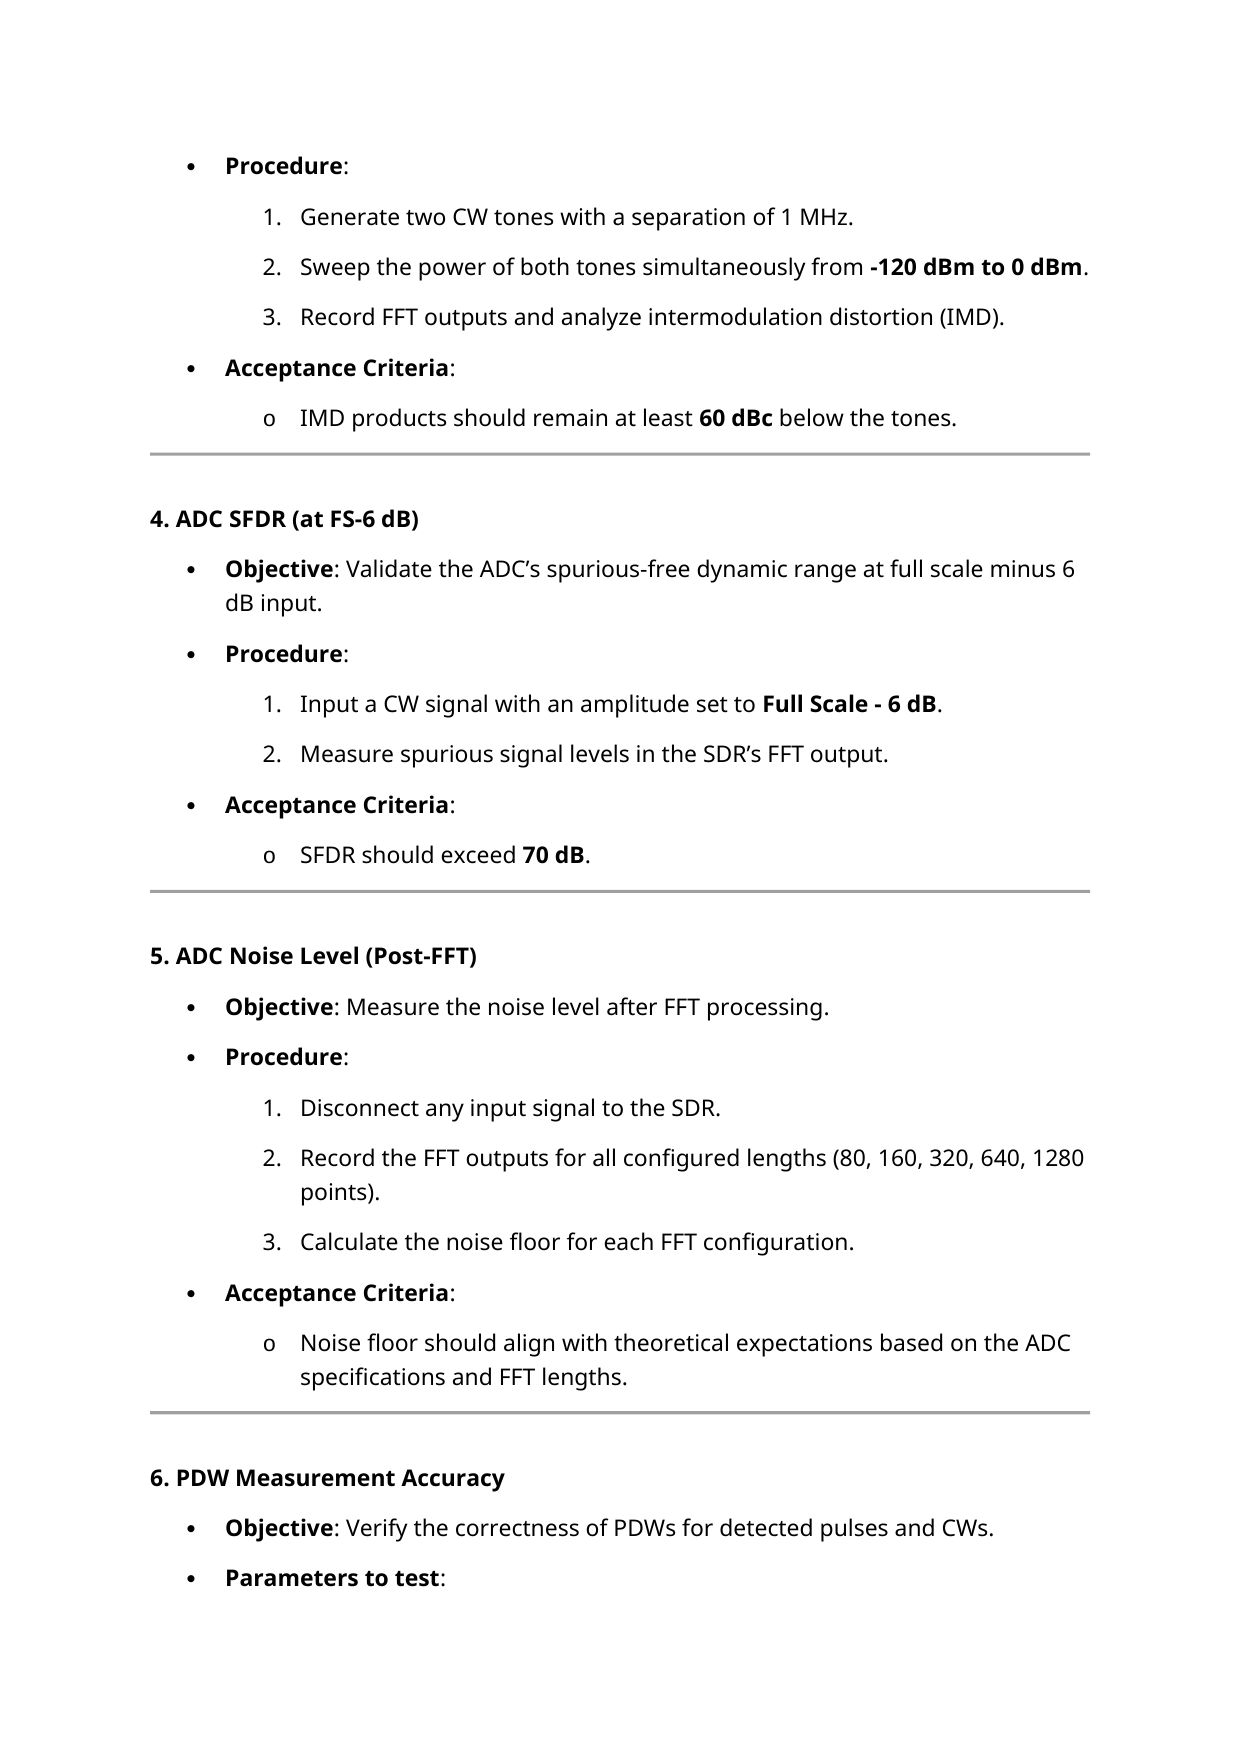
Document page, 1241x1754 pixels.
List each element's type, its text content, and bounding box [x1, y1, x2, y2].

list Record the FFT outputs for all configured lengths (80, 160, 320, 640, 1280 points). [262, 1142, 1090, 1207]
list Input a CW signal with an amplitude set to Full Scale - 6 dB. [262, 688, 1090, 719]
list IMD products should remain at least 60 dBc below the tones. [262, 402, 1090, 433]
list Acceptance Criteria: [187, 789, 1090, 820]
text 4. ADC SFDR (at FS-6 dB) [150, 503, 1090, 534]
list Sweep the power of both tones simultaneously from -120 dBm to 0 dBm. [262, 251, 1090, 282]
list Acceptance Criteria: [187, 352, 1090, 383]
list Parameters to test: [187, 1562, 1090, 1594]
list Procedure: [187, 638, 1090, 669]
list Calculate the noise floor for each FFT configuration. [262, 1226, 1090, 1257]
list Procedure: [187, 1041, 1090, 1072]
list Disconnect any input signal to the SDR. [262, 1091, 1090, 1123]
list Objective: Measure the noise level after FFT processing. [187, 991, 1090, 1022]
list Procedure: [187, 150, 1090, 181]
list Record FFT outputs and analyze intermodulation distortion (IMD). [262, 301, 1090, 332]
list Generate two CW tones with a separation of 1 MHz. [262, 200, 1090, 232]
list SFDR should exceed 70 dB. [262, 839, 1090, 871]
text 5. ADC Noise Level (Post-FFT) [150, 940, 1090, 971]
list Objective: Verify the correctness of PDWs for detected pulses and CWs. [187, 1512, 1090, 1543]
list Acceptance Criteria: [187, 1276, 1090, 1308]
list Measure spurious signal levels in the SDR’s FFT output. [262, 738, 1090, 770]
list Objective: Validate the ADC’s spurious-free dynamic range at full scale minus 6 dB input. [187, 553, 1090, 618]
list Noise floor should align with theoretical expectations based on the ADC specifications and FFT lengths. [262, 1327, 1090, 1392]
text 6. PDW Measurement Accuracy [150, 1462, 1090, 1493]
